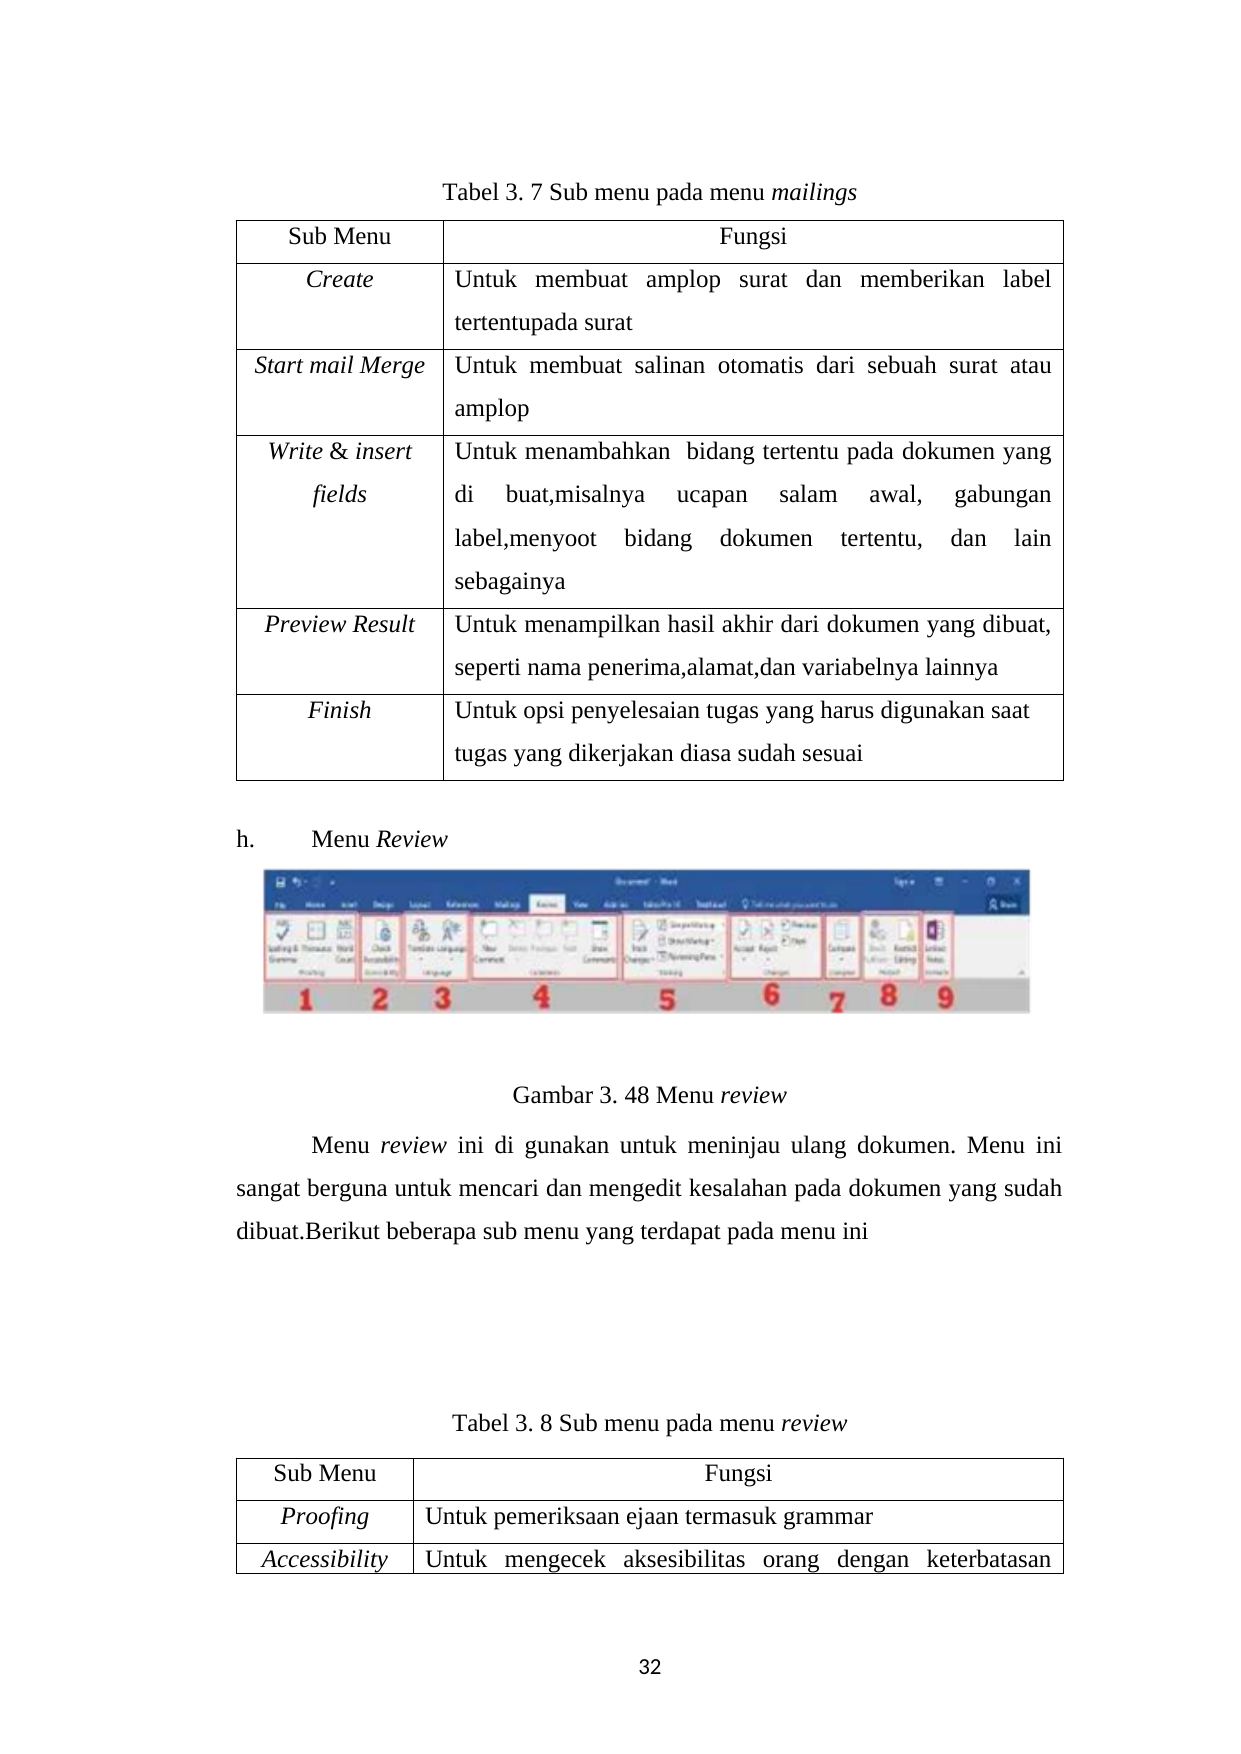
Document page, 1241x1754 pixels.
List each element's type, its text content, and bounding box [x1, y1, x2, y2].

table_cell Untuk menambahkan bidang tertentu pada dokumen yang di buat,misalnya ucapan salam awal, gabungan label,menyoot bidang dokumen tertentu, dan lain sebagainya [444, 436, 1063, 608]
table_cell Untuk pemeriksaan ejaan termasuk grammar [414, 1501, 1063, 1543]
table_header Sub Menu [237, 1459, 413, 1500]
table_cell Untuk membuat amplop surat dan memberikan label tertentupada surat [444, 264, 1063, 349]
text h. Menu Review [236, 824, 1063, 853]
table_header Sub Menu [237, 221, 443, 263]
text Tabel 3. 8 Sub menu pada menu review [236, 1408, 1063, 1437]
table_cell Finish [237, 695, 443, 780]
table_cell Preview Result [237, 609, 443, 694]
text Gambar 3. 48 Menu review [236, 1080, 1063, 1109]
table_cell Untuk opsi penyelesaian tugas yang harus digunakan saat tugas yang dikerjakan diasa sudah sesuai [444, 695, 1063, 780]
table_cell Start mail Merge [237, 350, 443, 435]
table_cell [414, 1544, 1063, 1573]
table_cell Accessibility [237, 1544, 413, 1573]
text Menu review ini di gunakan untuk meninjau ulang dokumen. Menu ini sangat berguna untuk mencari dan mengedit kesalahan pada dokumen yang sudah dibuat.Berikut beberapa sub menu yang terdapat pada menu ini [236, 1130, 1063, 1245]
table_header Fungsi [444, 221, 1063, 263]
picture [262, 867, 1037, 1017]
text Tabel 3. 7 Sub menu pada menu mailings [236, 177, 1063, 206]
table_cell Create [237, 264, 443, 349]
table_cell Untuk menampilkan hasil akhir dari dokumen yang dibuat, seperti nama penerima,alamat,dan variabelnya lainnya [444, 609, 1063, 694]
table_cell Write & insert fields [237, 436, 443, 608]
table_cell Untuk membuat salinan otomatis dari sebuah surat atau amplop [444, 350, 1063, 435]
table_cell Proofing [237, 1501, 413, 1543]
table_header Fungsi [414, 1459, 1063, 1500]
